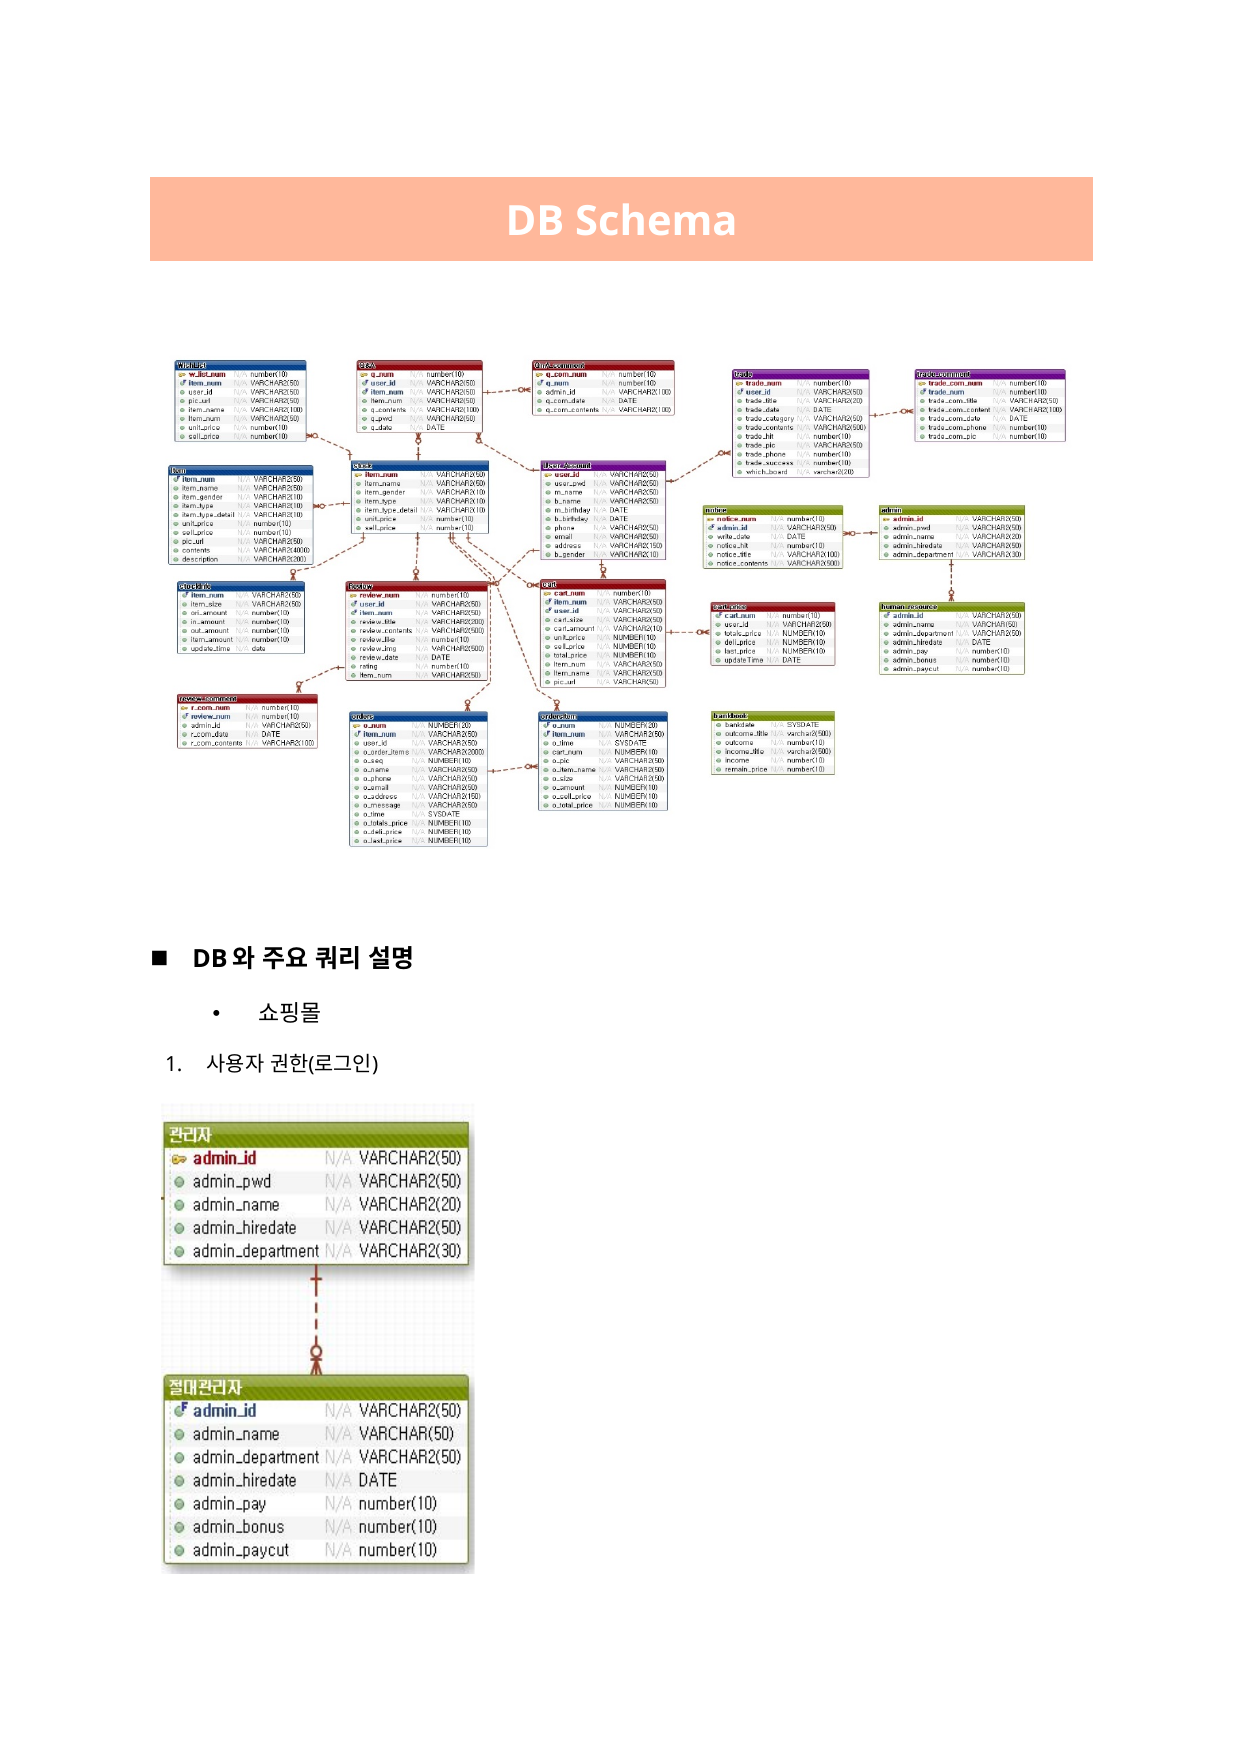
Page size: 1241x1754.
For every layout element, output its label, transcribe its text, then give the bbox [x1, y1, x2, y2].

subtitle DB와 주요 쿼리 설명 [150, 939, 1090, 975]
picture [165, 349, 1075, 858]
subtitle 쇼핑몰 [212, 995, 1090, 1028]
list 사용자 권한(로그인) [165, 1047, 1090, 1077]
picture [161, 1103, 475, 1574]
